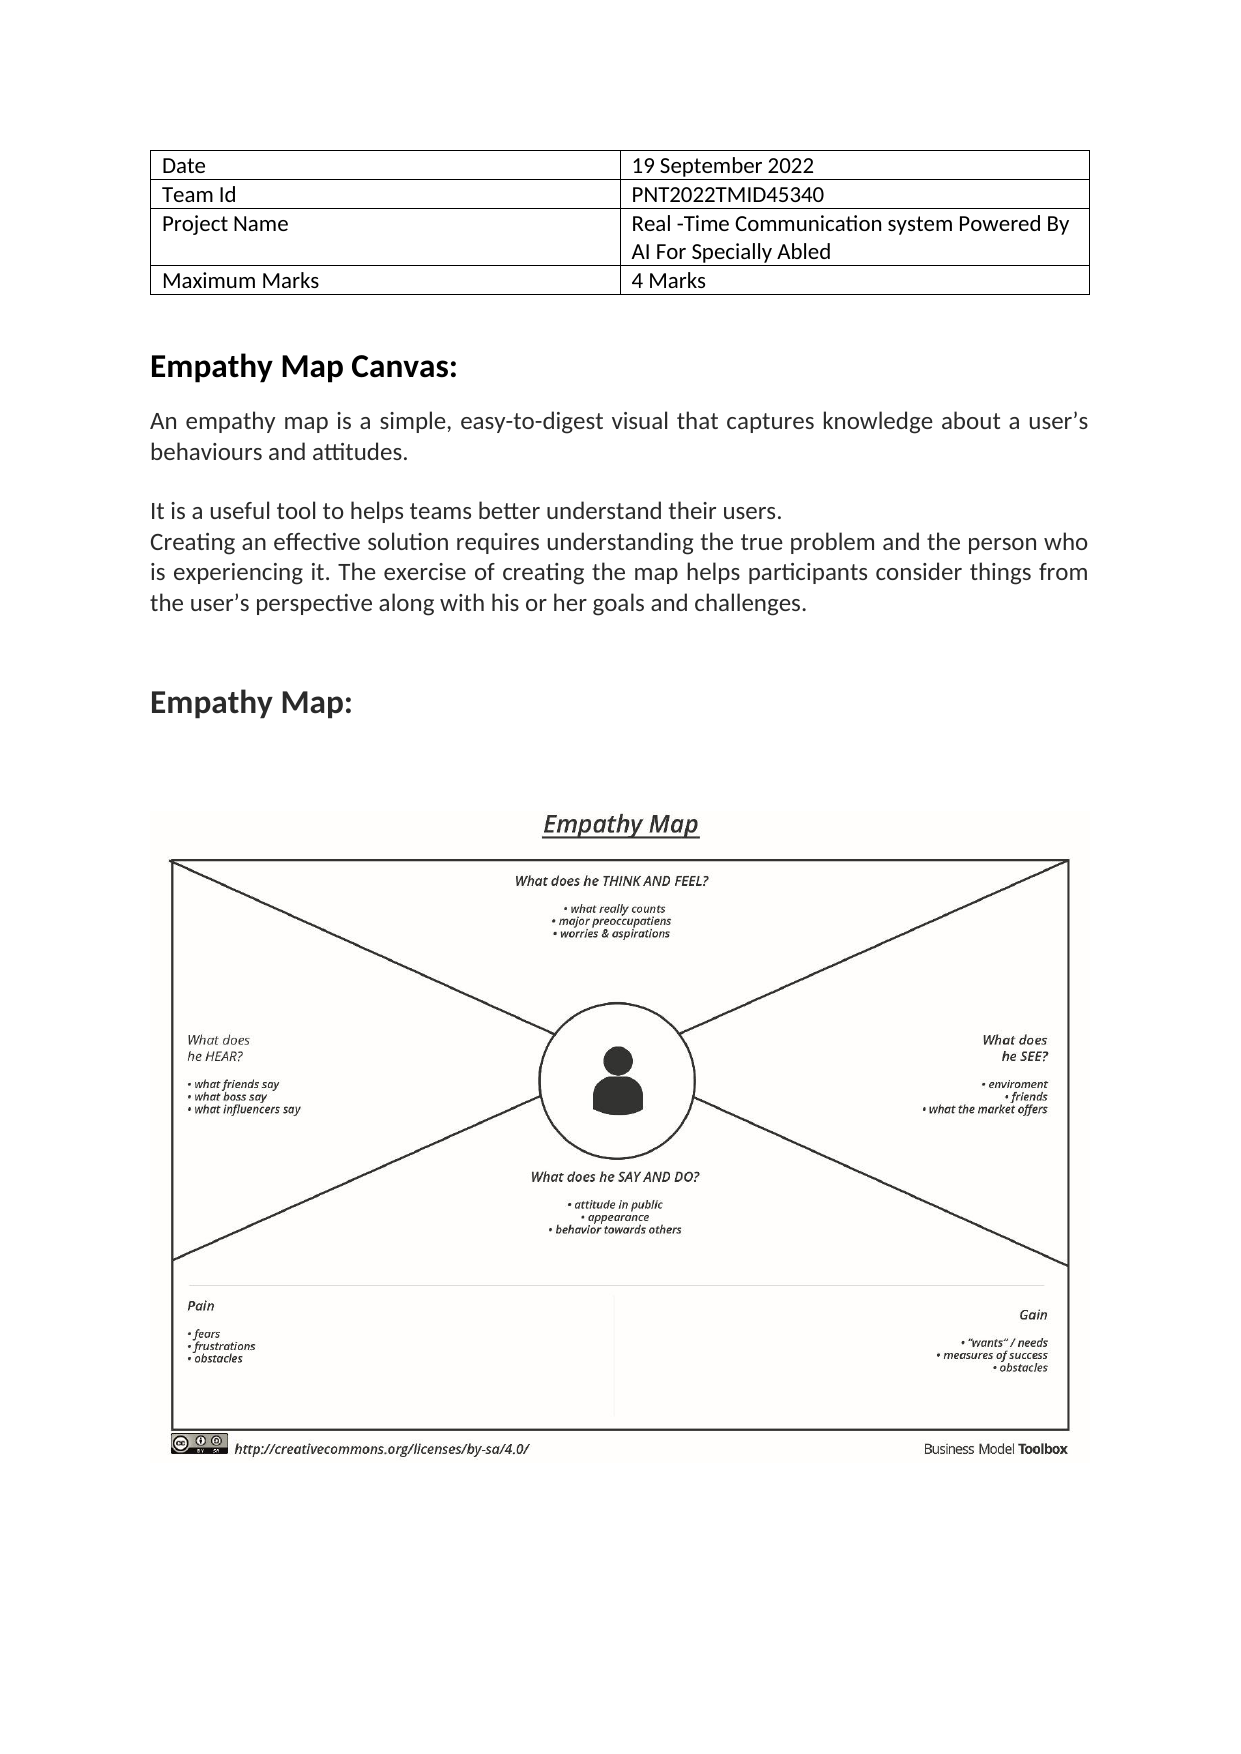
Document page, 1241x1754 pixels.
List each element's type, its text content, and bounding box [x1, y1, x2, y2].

table_cell PNT2022TMID45340 [621, 180, 1089, 208]
table_cell Team Id [151, 180, 620, 208]
table_cell Project Name [151, 209, 620, 265]
text An empathy map is a simple, easy-to-digest visual that captures knowledge about a user’s behaviours and attitudes. [150, 406, 1090, 467]
text Empathy Map Canvas: [150, 345, 1090, 386]
text It is a useful tool to helps teams better understand their users. [150, 495, 1090, 526]
table_header 19 September 2022 [621, 151, 1089, 179]
picture [150, 811, 1090, 1463]
table_cell Real -Time Communication system Powered By AI For Specially Abled [621, 209, 1089, 265]
table_cell 4 Marks [621, 266, 1089, 294]
text Empathy Map: [150, 681, 1090, 722]
text Creating an effective solution requires understanding the true problem and the person who is experiencing it. The exercise of creating the map helps participants consider things from the user’s perspective along with his or her goals and challenges. [150, 526, 1090, 617]
table_cell Maximum Marks [151, 266, 620, 294]
table_header Date [151, 151, 620, 179]
